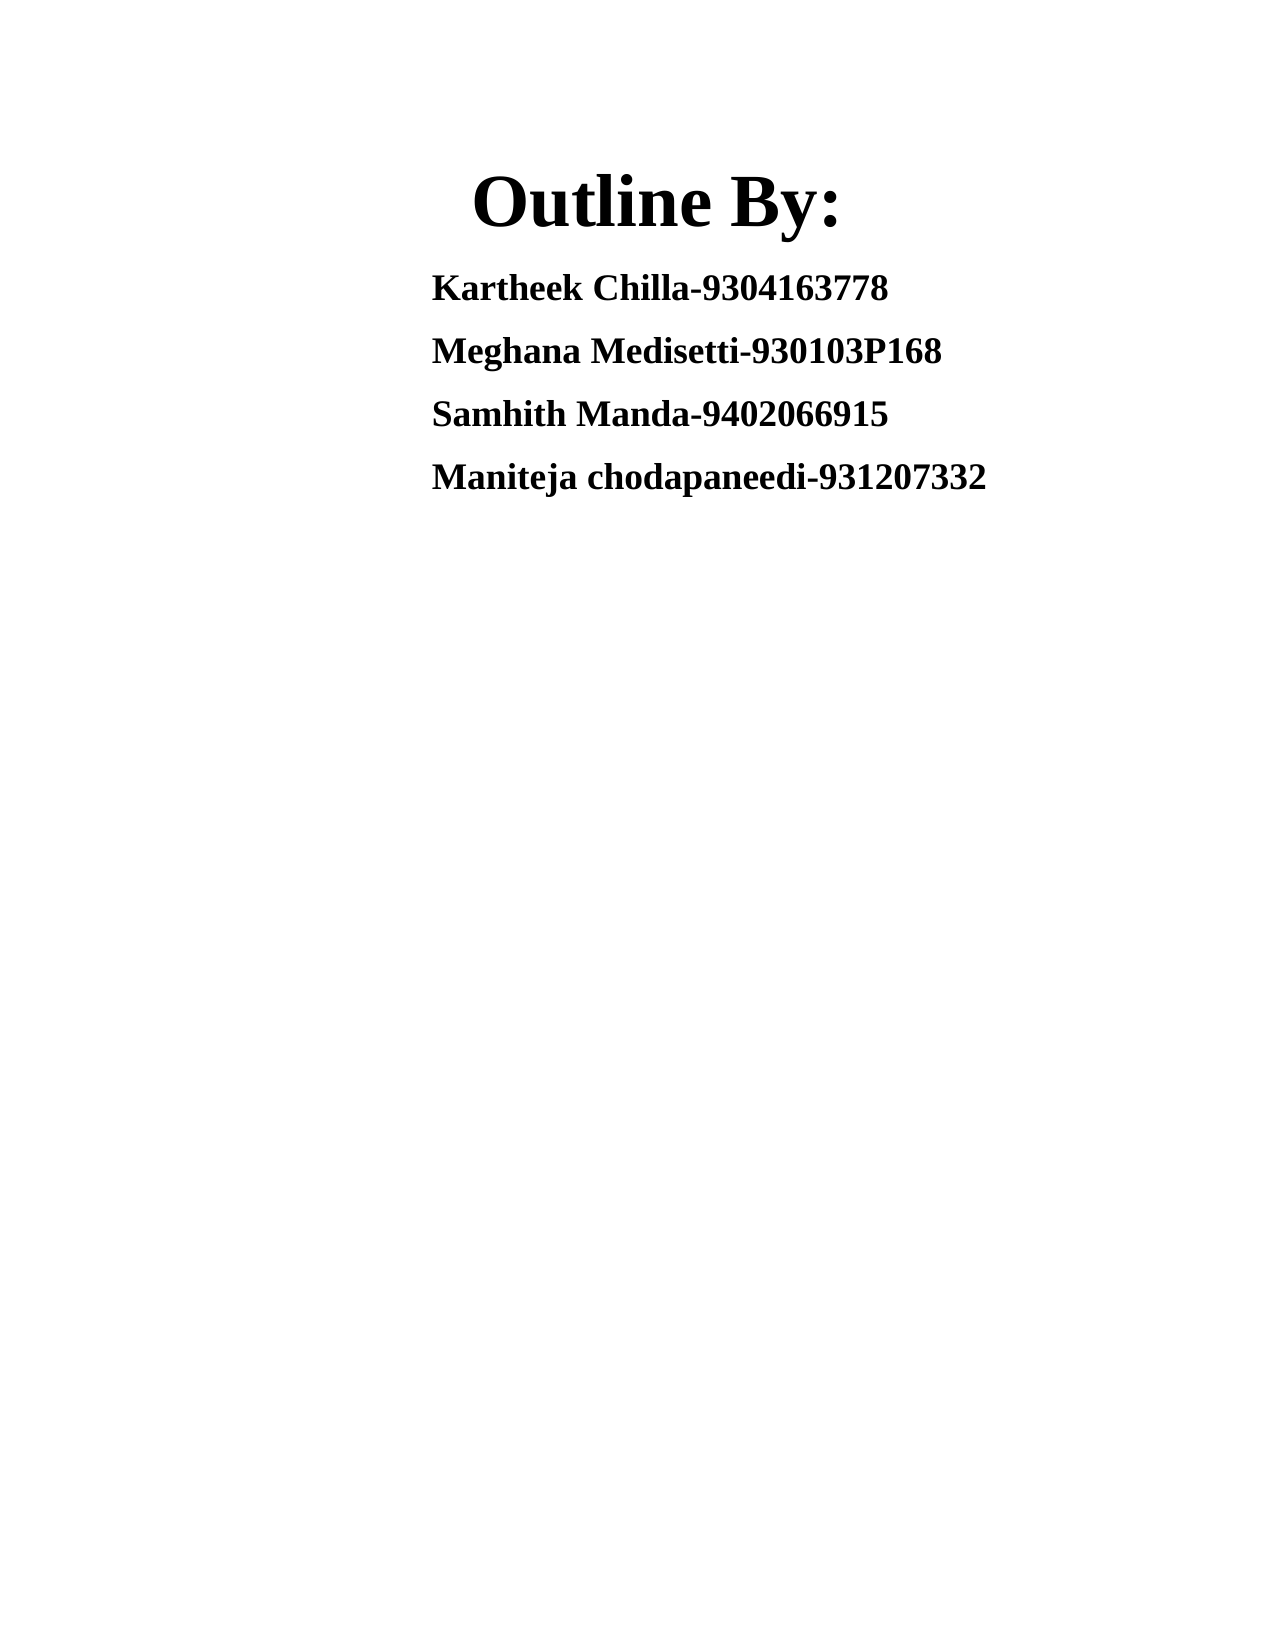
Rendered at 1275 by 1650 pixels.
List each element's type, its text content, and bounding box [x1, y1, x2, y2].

subtitle Kartheek Chilla-9304163778 Meghana Medisetti-930103P168 Samhith Manda-9402066915 Maniteja chodapaneedi-931207332 [432, 266, 989, 498]
text Outline By: [471, 156, 1096, 242]
